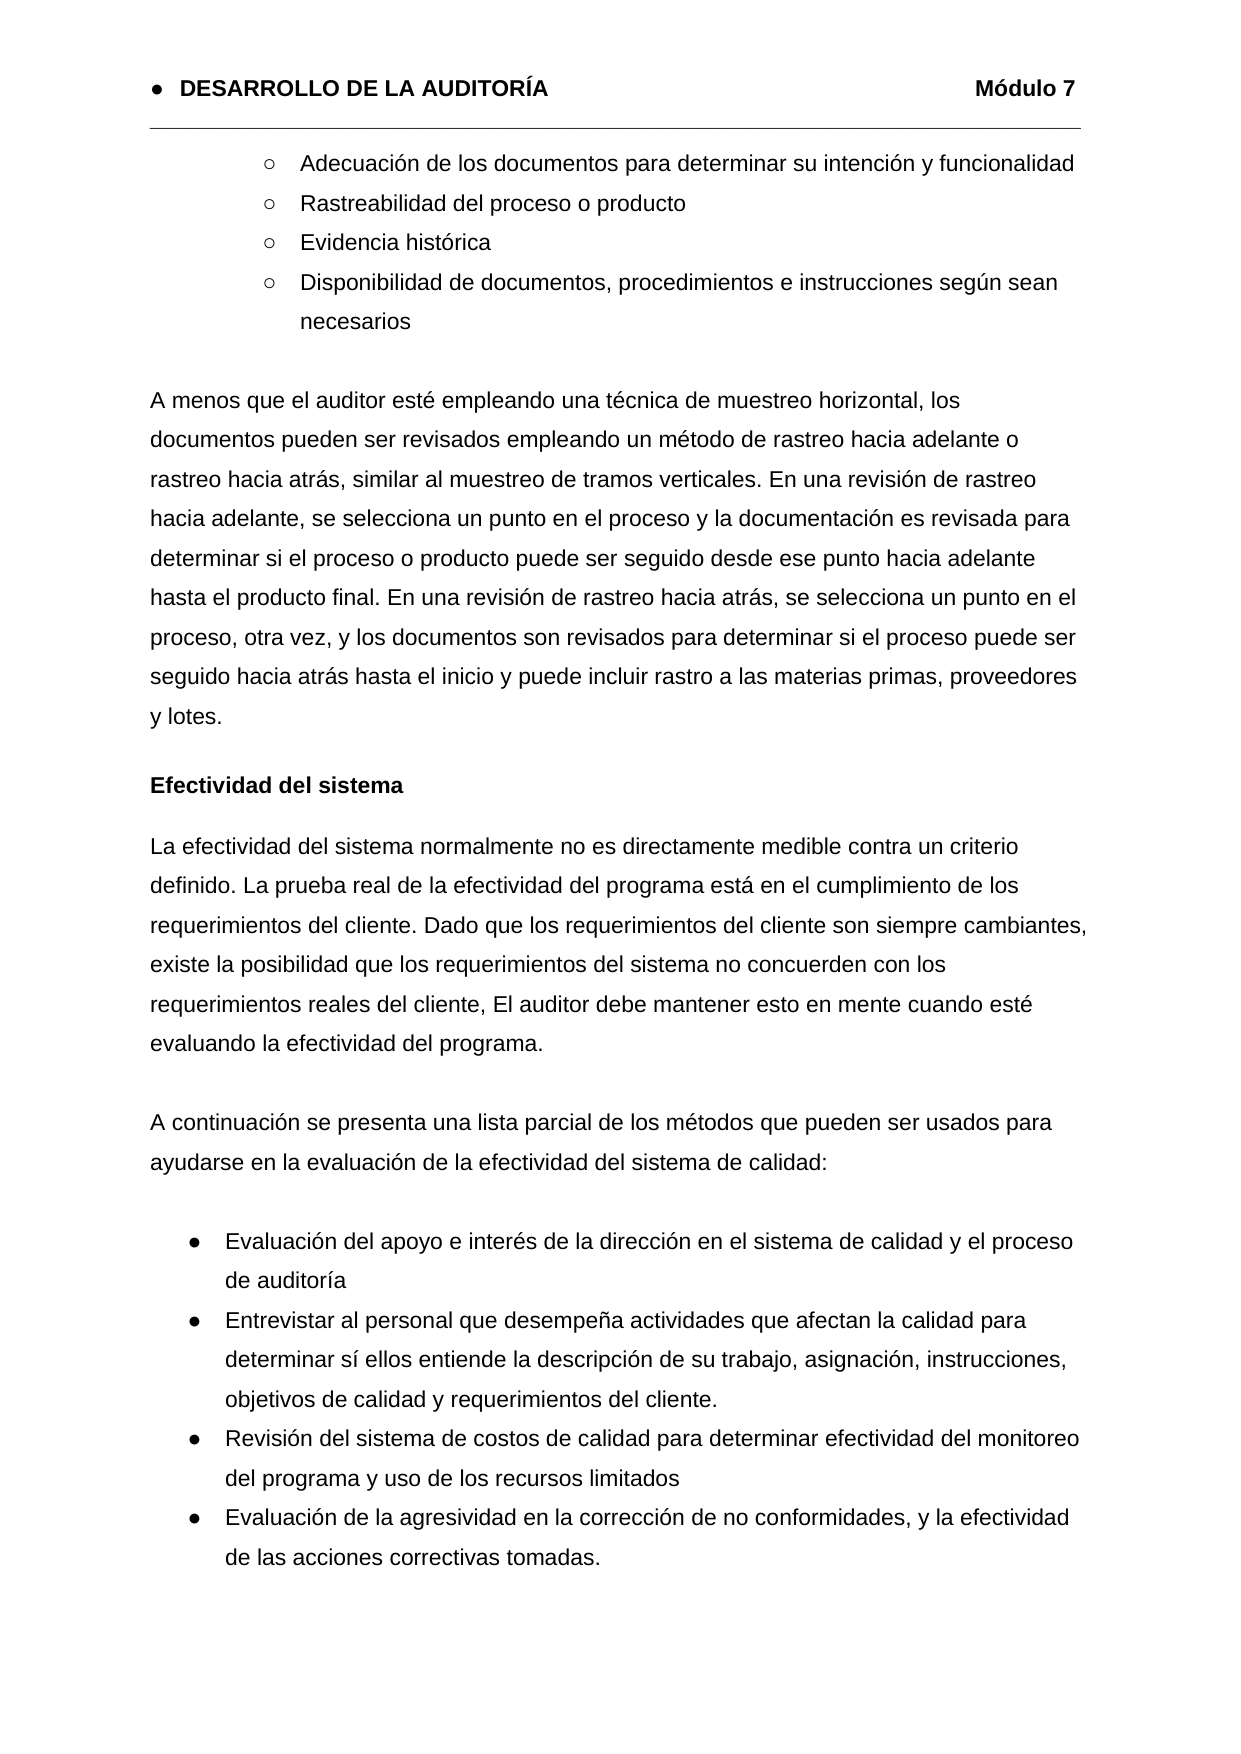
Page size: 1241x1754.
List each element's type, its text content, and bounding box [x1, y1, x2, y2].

list Revisión del sistema de costos de calidad para determinar efectividad del monitoreo del programa y uso de los recursos limitados [187, 1425, 1090, 1491]
list Disponibilidad de documentos, procedimientos e instrucciones según sean necesarios [262, 268, 1090, 334]
list Entrevistar al personal que desempeña actividades que afectan la calidad para determinar sí ellos entiende la descripción de su trabajo, asignación, instrucciones, objetivos de calidad y requerimientos del cliente. [187, 1307, 1090, 1412]
text A menos que el auditor esté empleando una técnica de muestreo horizontal, los documentos pueden ser revisados empleando un método de rastreo hacia adelante o rastreo hacia atrás, similar al muestreo de tramos verticales. En una revisión de rastreo hacia adelante, se selecciona un punto en el proceso y la documentación es revisada para determinar si el proceso o producto puede ser seguido desde ese punto hacia adelante hasta el producto final. En una revisión de rastreo hacia atrás, se selecciona un punto en el proceso, otra vez, y los documentos son revisados para determinar si el proceso puede ser seguido hacia atrás hasta el inicio y puede incluir rastro a las materias primas, proveedores y lotes. [150, 387, 1090, 729]
text La efectividad del sistema normalmente no es directamente medible contra un criterio definido. La prueba real de la efectividad del programa está en el cumplimiento de los requerimientos del cliente. Dado que los requerimientos del cliente son siempre cambiantes, existe la posibilidad que los requerimientos del sistema no concuerden con los requerimientos reales del cliente, El auditor debe mantener esto en mente cuando esté evaluando la efectividad del programa. [150, 833, 1090, 1057]
text Efectividad del sistema [150, 772, 1090, 799]
list Rastreabilidad del proceso o producto [262, 189, 1090, 216]
text A continuación se presenta una lista parcial de los métodos que pueden ser usados para ayudarse en la evaluación de la efectividad del sistema de calidad: [150, 1109, 1090, 1175]
list Evidencia histórica [262, 229, 1090, 255]
list Evaluación del apoyo e interés de la dirección en el sistema de calidad y el proceso de auditoría [187, 1228, 1090, 1293]
list Adecuación de los documentos para determinar su intención y funcionalidad [262, 150, 1090, 176]
list Evaluación de la agresividad en la corrección de no conformidades, y la efectividad de las acciones correctivas tomadas. [187, 1504, 1090, 1570]
